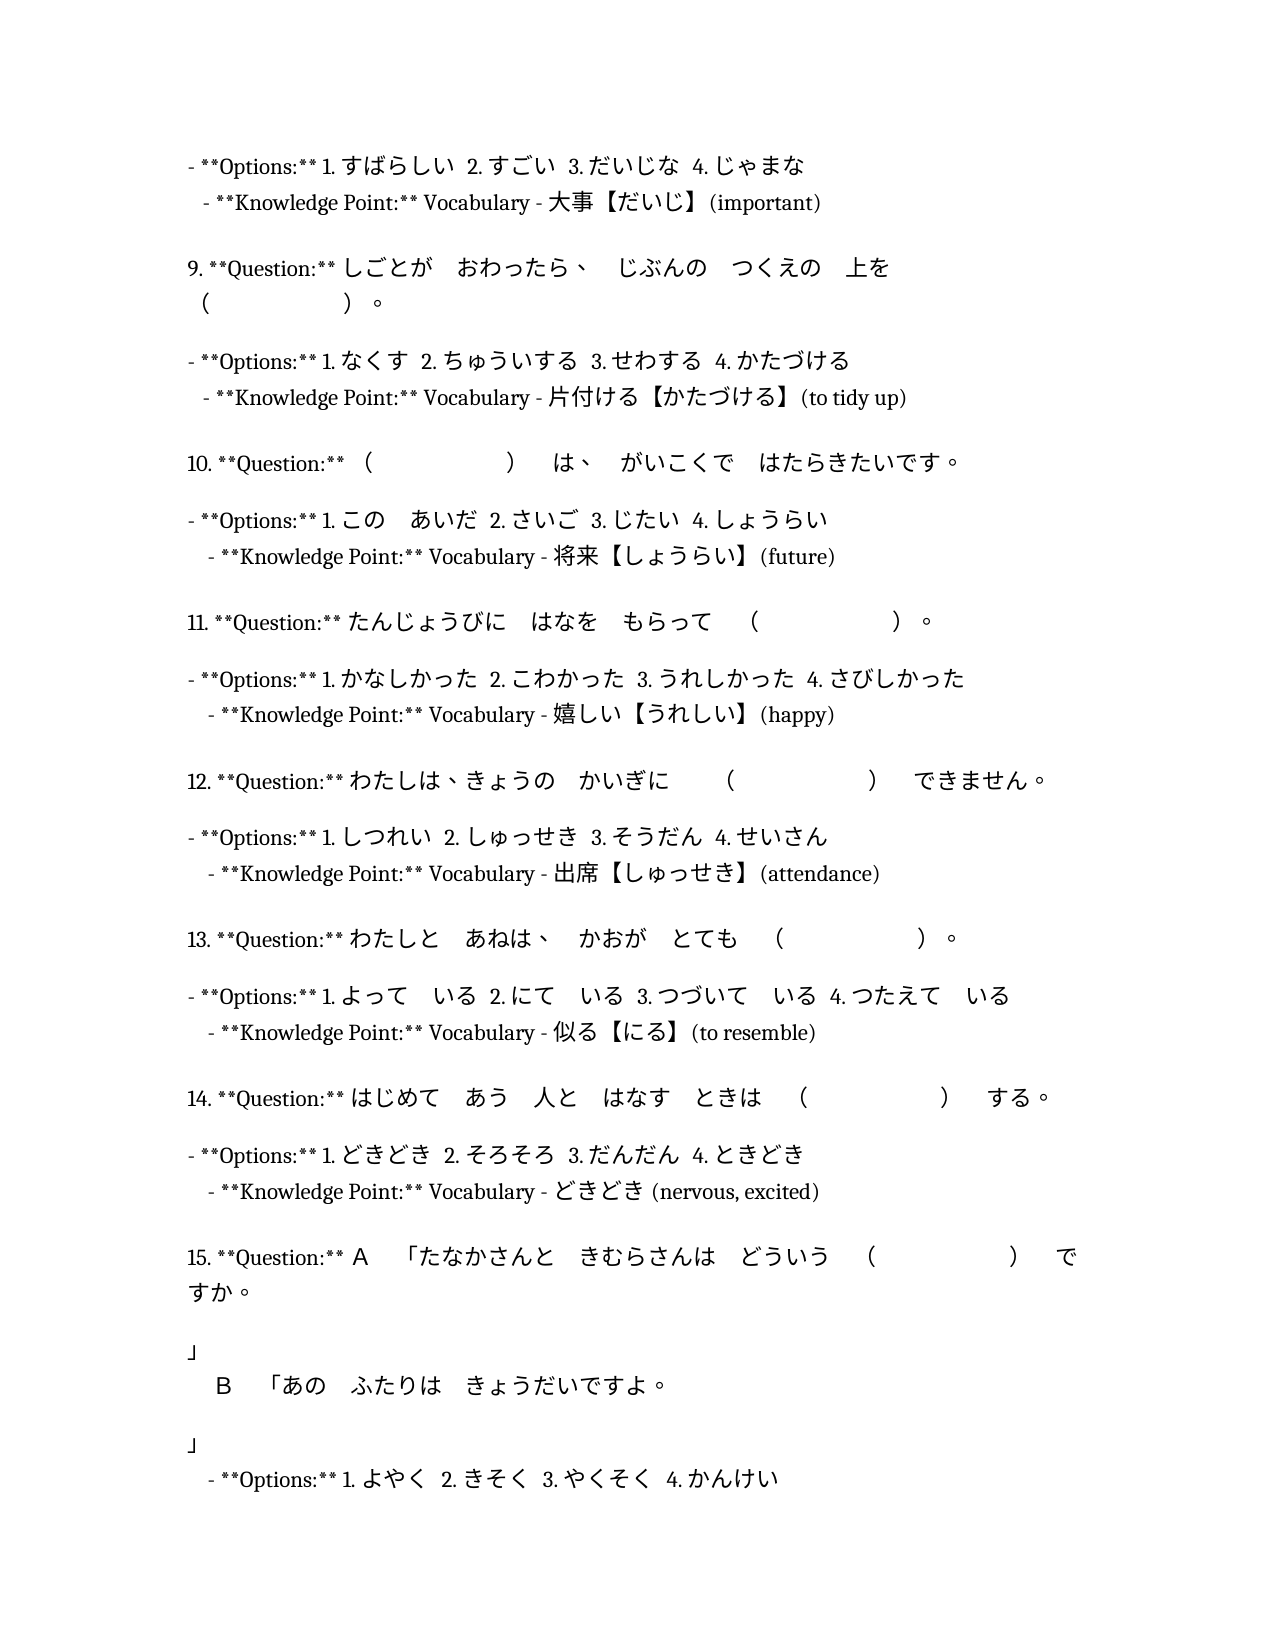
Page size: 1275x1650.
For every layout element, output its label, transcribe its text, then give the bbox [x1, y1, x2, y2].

text - **Options:** 1. なくす 2. ちゅういする 3. せわする 4. かたづける - **Knowledge Point:** Vocabulary - 片付ける【かたづける】(to tidy up) 10. **Question:** （ ） は、 がいこくで はたらきたいです。 [187, 345, 1087, 478]
text - **Options:** 1. どきどき 2. そろそろ 3. だんだん 4. ときどき - **Knowledge Point:** Vocabulary - どきどき (nervous, excited) 15. **Question:** Ａ 「たなかさんと きむらさんは どういう （ ） ですか。 [187, 1139, 1087, 1308]
text 」 Ｂ 「あの ふたりは きょうだいですよ。 [187, 1334, 1087, 1401]
text - **Options:** 1. かなしかった 2. こわかった 3. うれしかった 4. さびしかった - **Knowledge Point:** Vocabulary - 嬉しい【うれしい】(happy) 12. **Question:** わたしは、きょうの かいぎに （ ） できません。 [187, 662, 1087, 796]
text - **Options:** 1. よって いる 2. にて いる 3. つづいて いる 4. つたえて いる - **Knowledge Point:** Vocabulary - 似る【にる】(to resemble) 14. **Question:** はじめて あう 人と はなす ときは （ ） する。 [187, 980, 1087, 1113]
text - **Options:** 1. しつれい 2. しゅっせき 3. そうだん 4. せいさん - **Knowledge Point:** Vocabulary - 出席【しゅっせき】(attendance) 13. **Question:** わたしと あねは、 かおが とても （ ）。 [187, 821, 1087, 955]
text - **Options:** 1. すばらしい 2. すごい 3. だいじな 4. じゃまな - **Knowledge Point:** Vocabulary - 大事【だいじ】(important) 9. **Question:** しごとが おわったら、 じぶんの つくえの 上を （ ）。 [187, 150, 1087, 319]
text - **Options:** 1. この あいだ 2. さいご 3. じたい 4. しょうらい - **Knowledge Point:** Vocabulary - 将来【しょうらい】(future) 11. **Question:** たんじょうびに はなを もらって （ ）。 [187, 504, 1087, 637]
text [187, 1427, 1087, 1494]
